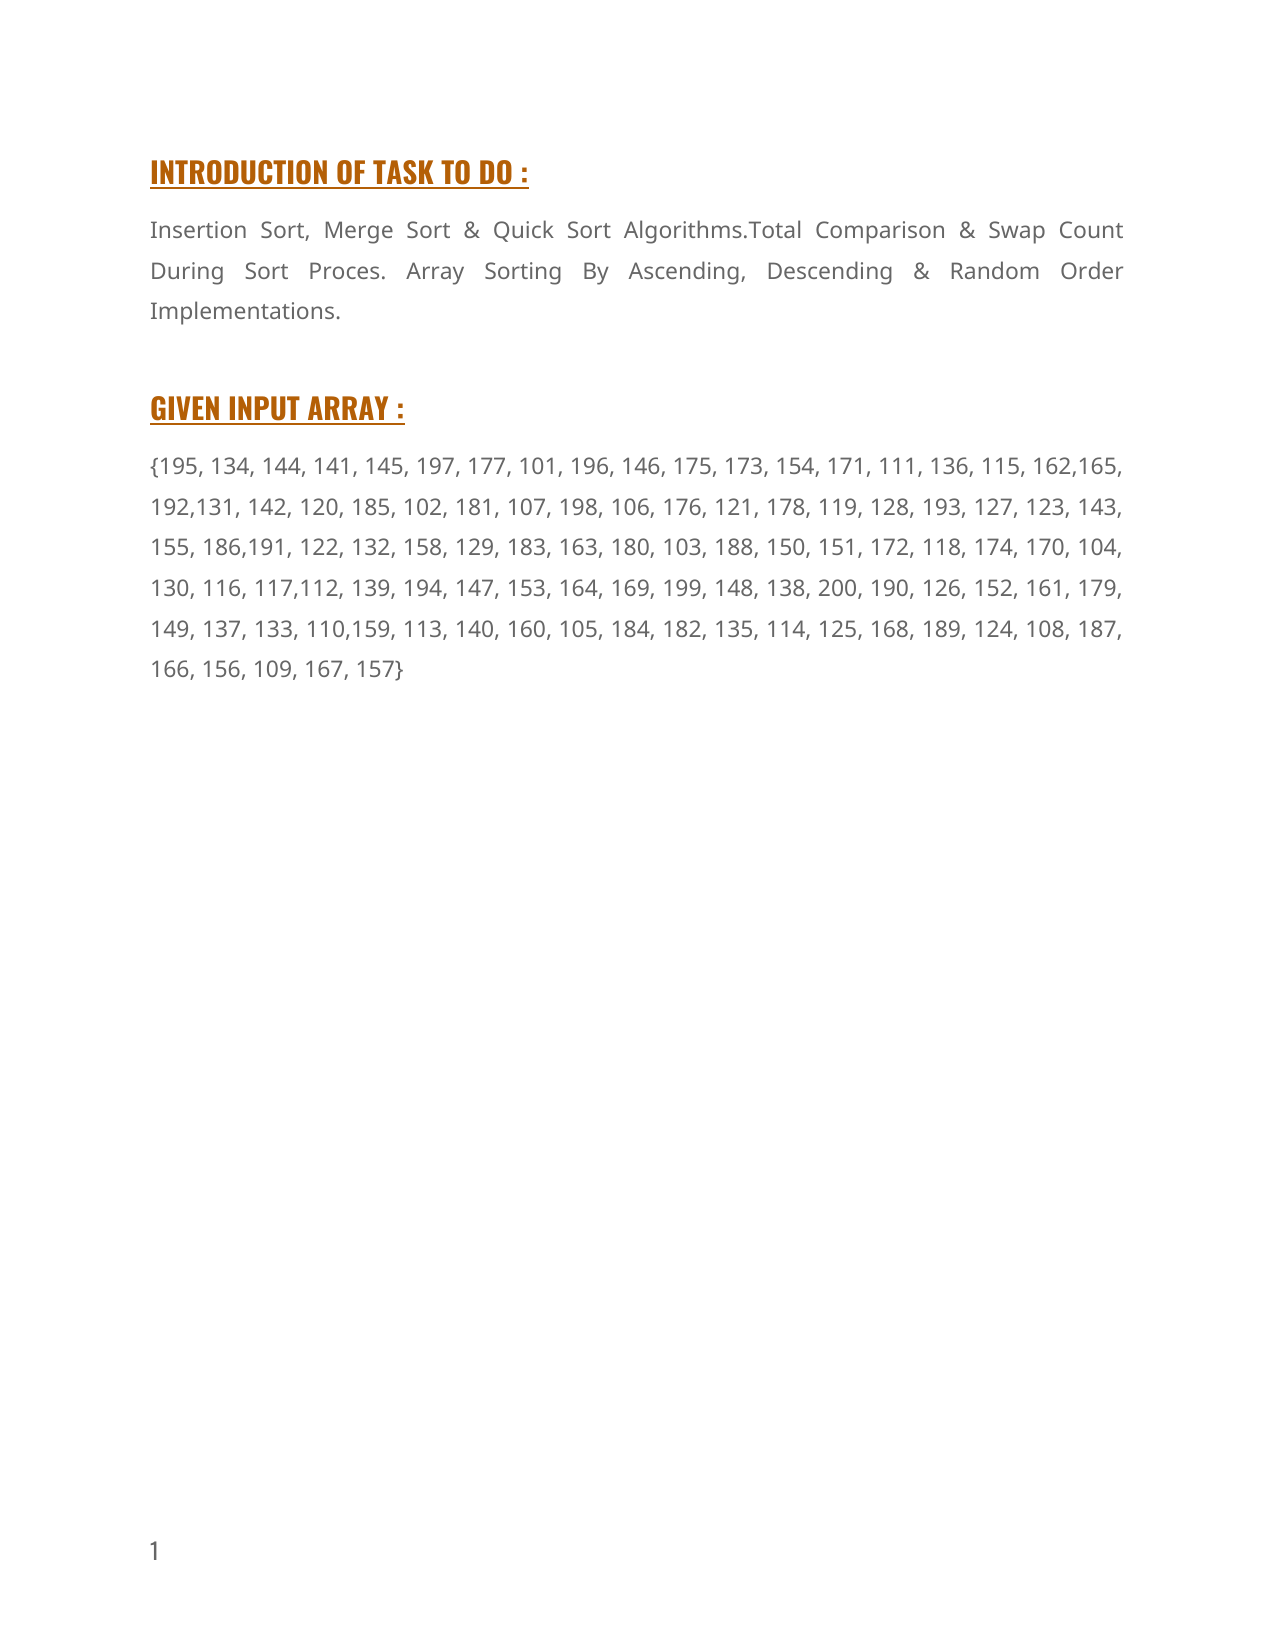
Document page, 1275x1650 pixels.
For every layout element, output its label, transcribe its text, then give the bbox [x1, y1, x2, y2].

text {195, 134, 144, 141, 145, 197, 177, 101, 196, 146, 175, 173, 154, 171, 111, 136, 115, 162,165, 192,131, 142, 120, 185, 102, 181, 107, 198, 106, 176, 121, 178, 119, 128, 193, 127, 123, 143, 155, 186,191, 122, 132, 158, 129, 183, 163, 180, 103, 188, 150, 151, 172, 118, 174, 170, 104, 130, 116, 117,112, 139, 194, 147, 153, 164, 169, 199, 148, 138, 200, 190, 126, 152, 161, 179, 149, 137, 133, 110,159, 113, 140, 160, 105, 184, 182, 135, 114, 125, 168, 189, 124, 108, 187, 166, 156, 109, 167, 157} [150, 450, 1125, 684]
subtitle GIVEN INPUT ARRAY : [150, 386, 1125, 429]
text Insertion Sort, Merge Sort & Quick Sort Algorithms.Total Comparison & Swap Count During Sort Proces. Array Sorting By Ascending, Descending & Random Order Implementations. [150, 214, 1125, 327]
subtitle INTRODUCTION OF TASK TO DO : [150, 150, 1125, 193]
